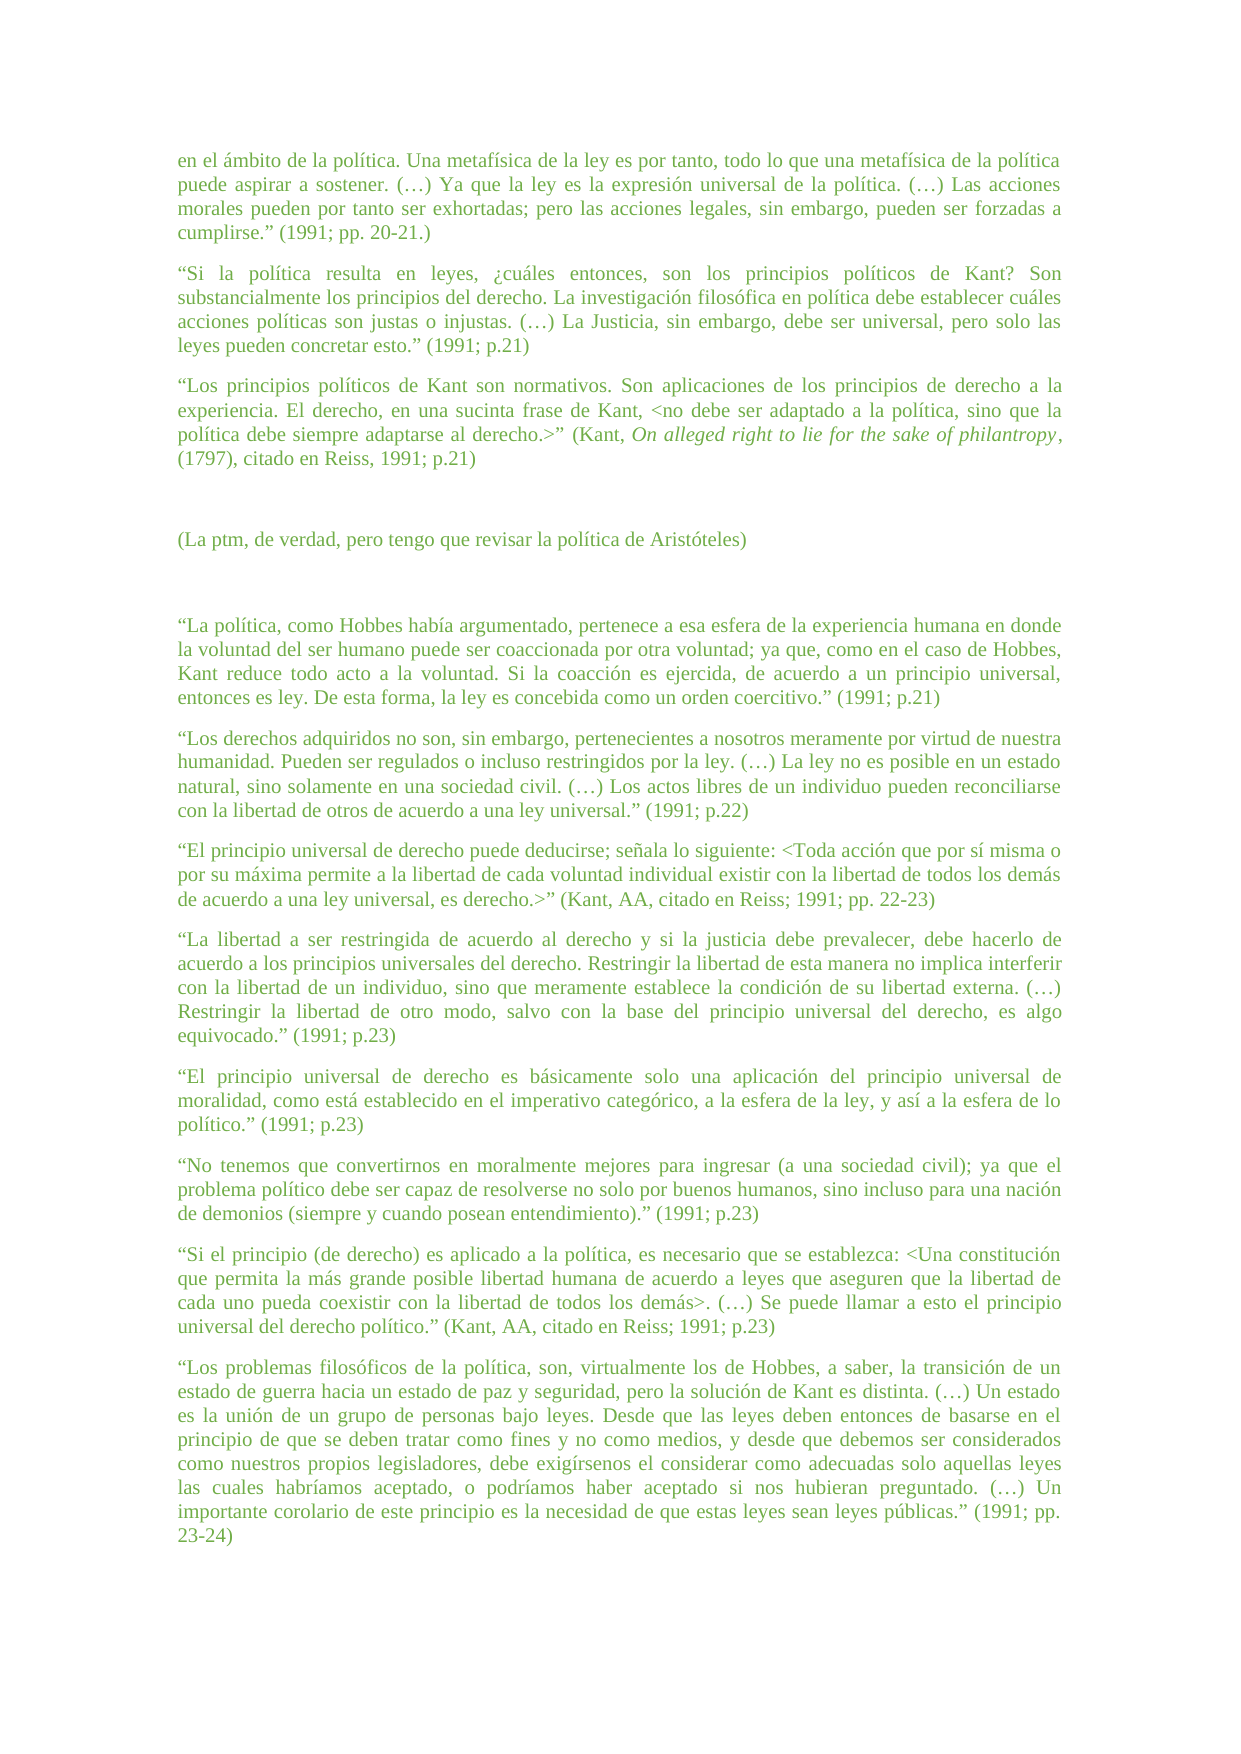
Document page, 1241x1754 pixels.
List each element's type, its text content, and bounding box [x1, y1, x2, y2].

text “Los principios políticos de Kant son normativos. Son aplicaciones de los principios de derecho a la experiencia. El derecho, en una sucinta frase de Kant, <no debe ser adaptado a la política, sino que la política debe siempre adaptarse al derecho.>” (Kant, On alleged right to lie for the sake of philantropy, (1797), citado en Reiss, 1991; p.21) [177, 373, 1063, 470]
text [177, 148, 1063, 244]
text “Los derechos adquiridos no son, sin embargo, pertenecientes a nosotros meramente por virtud de nuestra humanidad. Pueden ser regulados o incluso restringidos por la ley. (…) La ley no es posible en un estado natural, sino solamente en una sociedad civil. (…) Los actos libres de un individuo pueden reconciliarse con la libertad de otros de acuerdo a una ley universal.” (1991; p.22) [177, 725, 1063, 822]
text “Si la política resulta en leyes, ¿cuáles entonces, son los principios políticos de Kant? Son substancialmente los principios del derecho. La investigación filosófica en política debe establecer cuáles acciones políticas son justas o injustas. (…) La Justicia, sin embargo, debe ser universal, pero solo las leyes pueden concretar esto.” (1991; p.21) [177, 261, 1063, 357]
text “Los problemas filosóficos de la política, son, virtualmente los de Hobbes, a saber, la transición de un estado de guerra hacia un estado de paz y seguridad, pero la solución de Kant es distinta. (…) Un estado es la unión de un grupo de personas bajo leyes. Desde que las leyes deben entonces de basarse en el principio de que se deben tratar como fines y no como medios, y desde que debemos ser considerados como nuestros propios legisladores, debe exigírsenos el considerar como adecuadas solo aquellas leyes las cuales habríamos aceptado, o podríamos haber aceptado si nos hubieran preguntado. (…) Un importante corolario de este principio es la necesidad de que estas leyes sean leyes públicas.” (1991; pp. 23-24) [177, 1355, 1063, 1547]
text “Si el principio (de derecho) es aplicado a la política, es necesario que se establezca: <Una constitución que permita la más grande posible libertad humana de acuerdo a leyes que aseguren que la libertad de cada uno pueda coexistir con la libertad de todos los demás>. (…) Se puede llamar a esto el principio universal del derecho político.” (Kant, AA, citado en Reiss; 1991; p.23) [177, 1242, 1063, 1338]
text “La libertad a ser restringida de acuerdo al derecho y si la justicia debe prevalecer, debe hacerlo de acuerdo a los principios universales del derecho. Restringir la libertad de esta manera no implica interferir con la libertad de un individuo, sino que meramente establece la condición de su libertad externa. (…) Restringir la libertad de otro modo, salvo con la base del principio universal del derecho, es algo equivocado.” (1991; p.23) [177, 927, 1063, 1047]
text “No tenemos que convertirnos en moralmente mejores para ingresar (a una sociedad civil); ya que el problema político debe ser capaz de resolverse no solo por buenos humanos, sino incluso para una nación de demonios (siempre y cuando posean entendimiento).” (1991; p.23) [177, 1153, 1063, 1225]
text (La ptm, de verdad, pero tengo que revisar la política de Aristóteles) [177, 527, 1063, 551]
text “La política, como Hobbes había argumentado, pertenece a esa esfera de la experiencia humana en donde la voluntad del ser humano puede ser coaccionada por otra voluntad; ya que, como en el caso de Hobbes, Kant reduce todo acto a la voluntad. Si la coacción es ejercida, de acuerdo a un principio universal, entonces es ley. De esta forma, la ley es concebida como un orden coercitivo.” (1991; p.21) [177, 612, 1063, 709]
text “El principio universal de derecho es básicamente solo una aplicación del principio universal de moralidad, como está establecido en el imperativo categórico, a la esfera de la ley, y así a la esfera de lo político.” (1991; p.23) [177, 1064, 1063, 1136]
text “El principio universal de derecho puede deducirse; señala lo siguiente: <Toda acción que por sí misma o por su máxima permite a la libertad de cada voluntad individual existir con la libertad de todos los demás de acuerdo a una ley universal, es derecho.>” (Kant, AA, citado en Reiss; 1991; pp. 22-23) [177, 838, 1063, 911]
